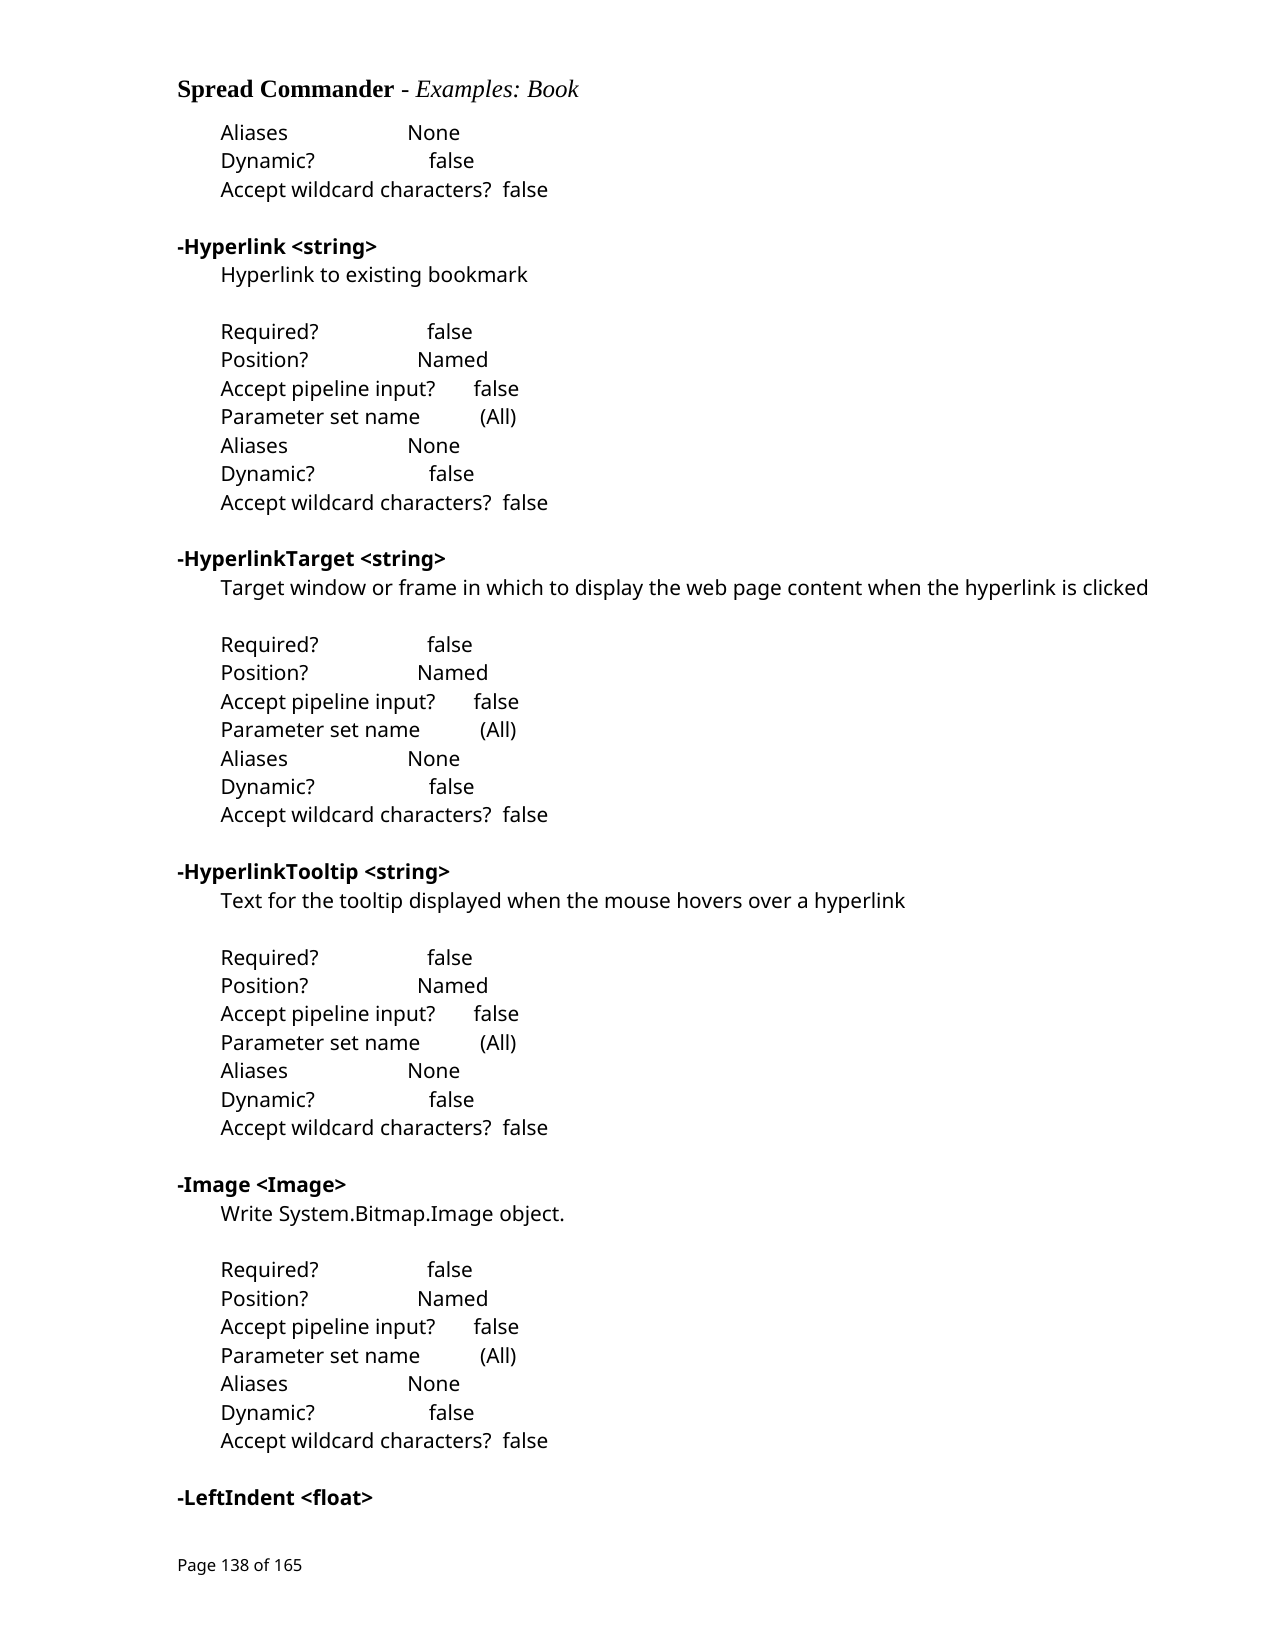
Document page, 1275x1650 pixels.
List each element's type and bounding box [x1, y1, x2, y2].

text [177, 118, 1186, 1511]
